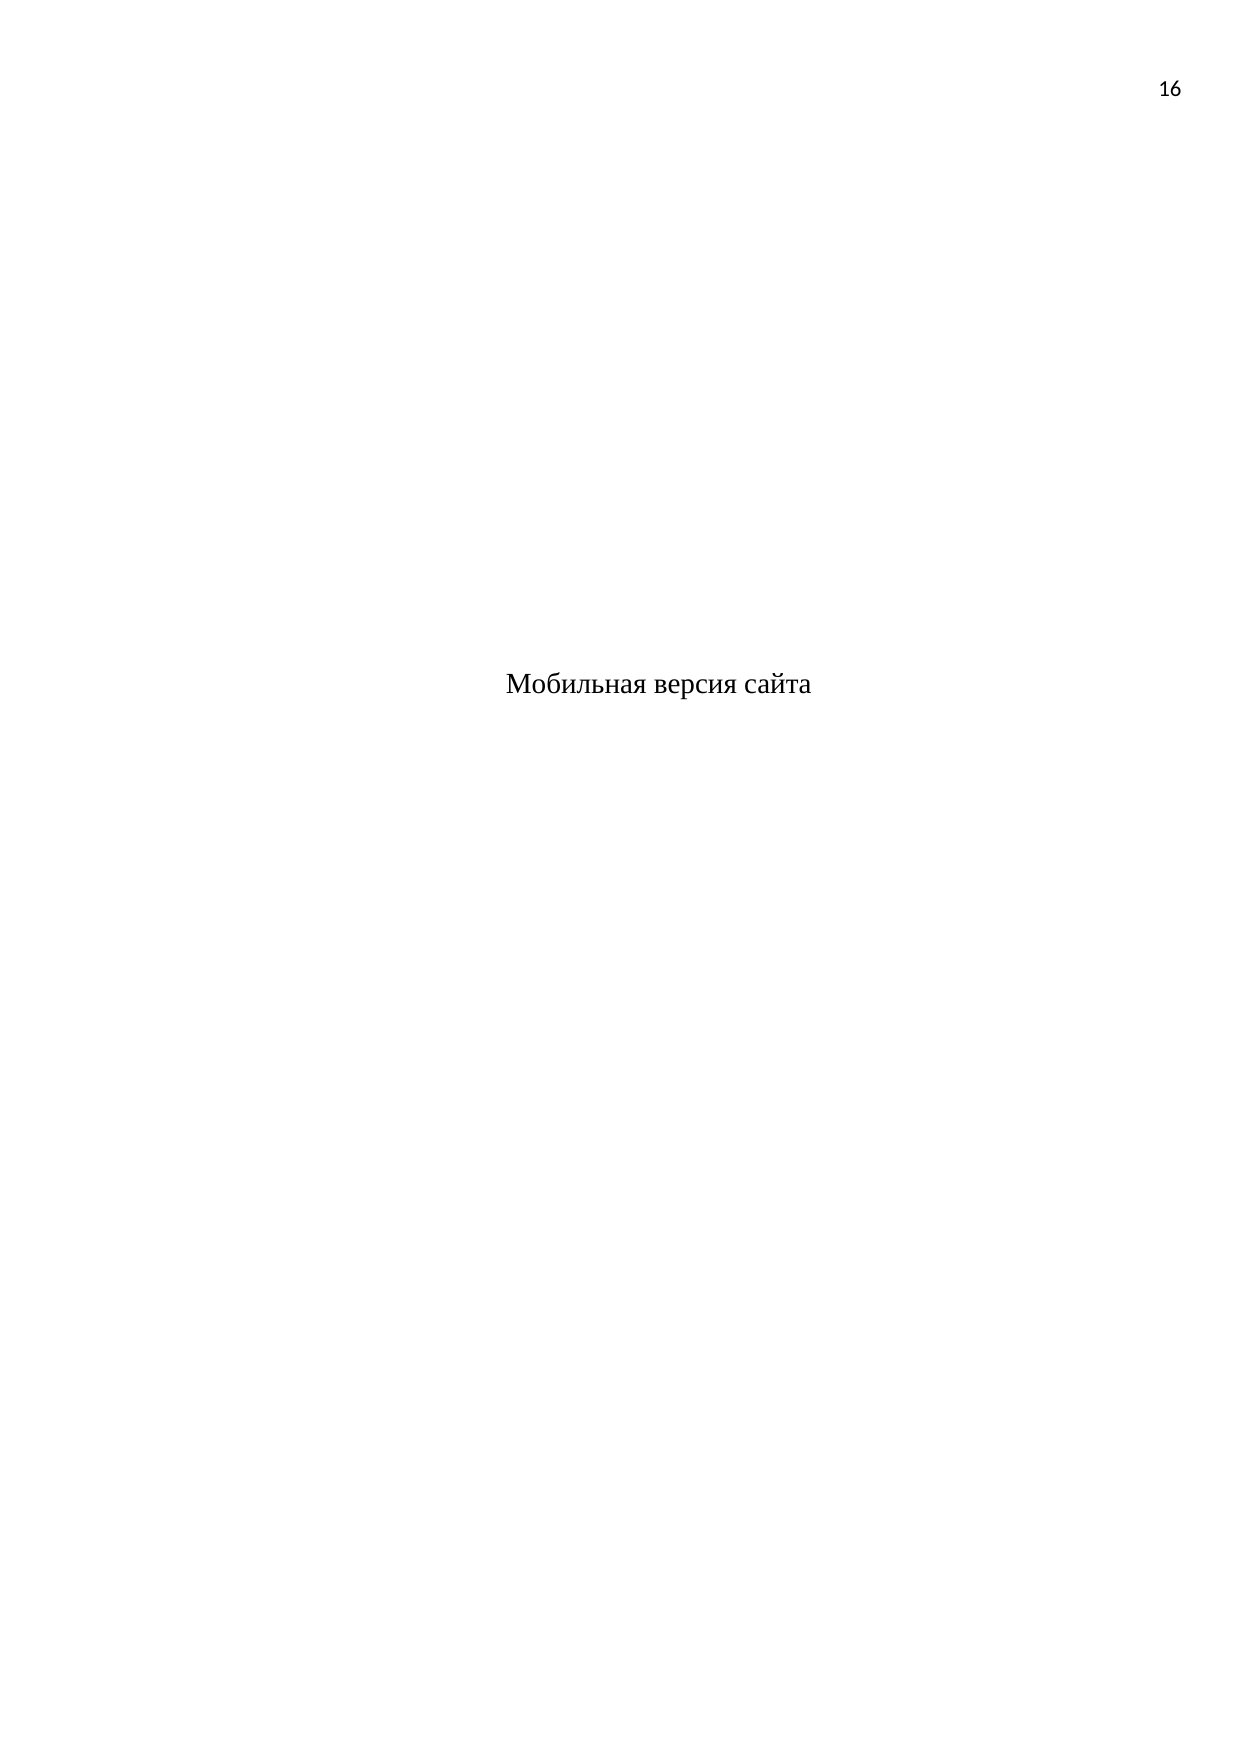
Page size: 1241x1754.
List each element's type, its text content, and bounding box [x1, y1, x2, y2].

text Мобильная версия сайта [136, 667, 1181, 700]
